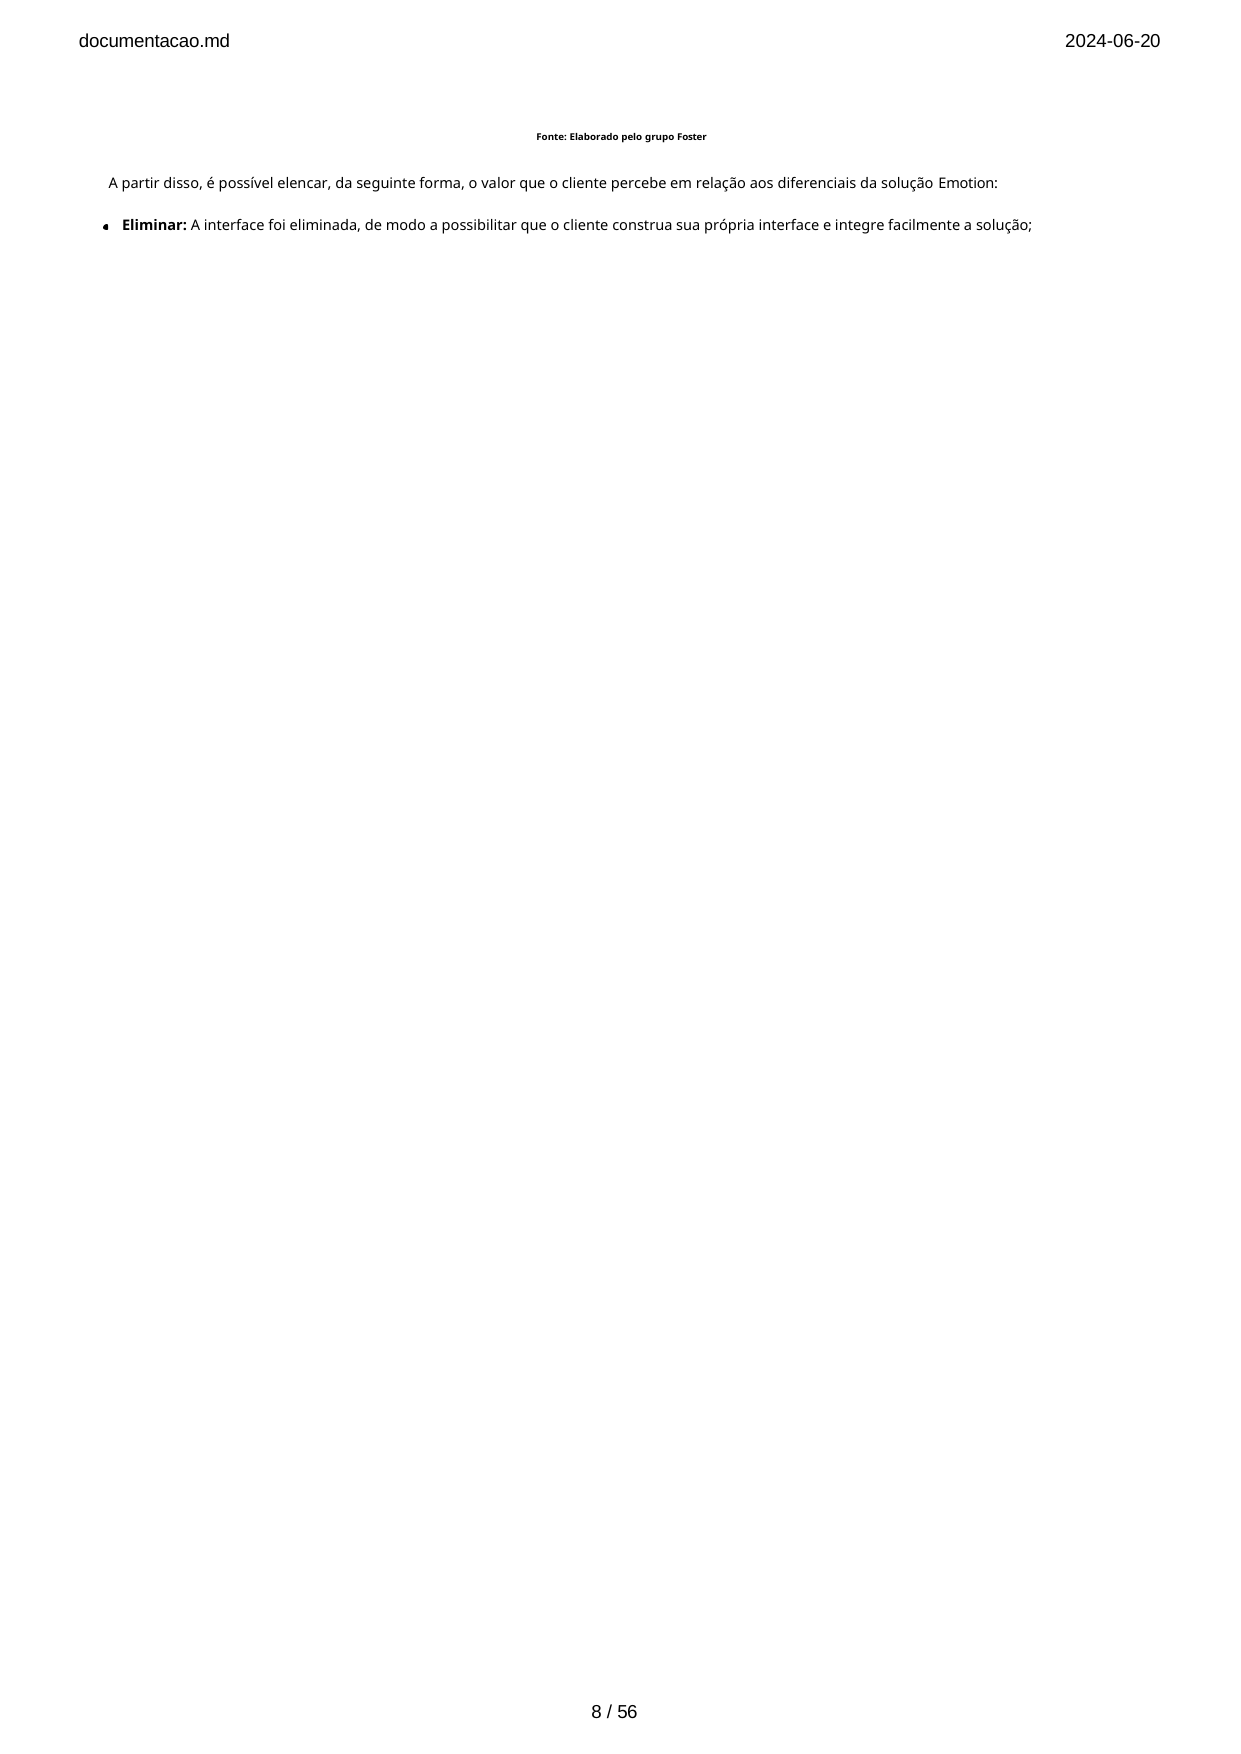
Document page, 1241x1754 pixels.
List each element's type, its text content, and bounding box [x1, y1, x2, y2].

text A partir disso, é possível elencar, da seguinte forma, o valor que o cliente percebe em relação aos diferenciais da solução Emotion: [108, 172, 1196, 192]
text Eliminar: A interface foi eliminada, de modo a possibilitar que o cliente construa sua própria interface e integre facilmente a solução; [103, 210, 1196, 234]
text Fonte: Elaborado pelo grupo Foster [67, 130, 1176, 143]
